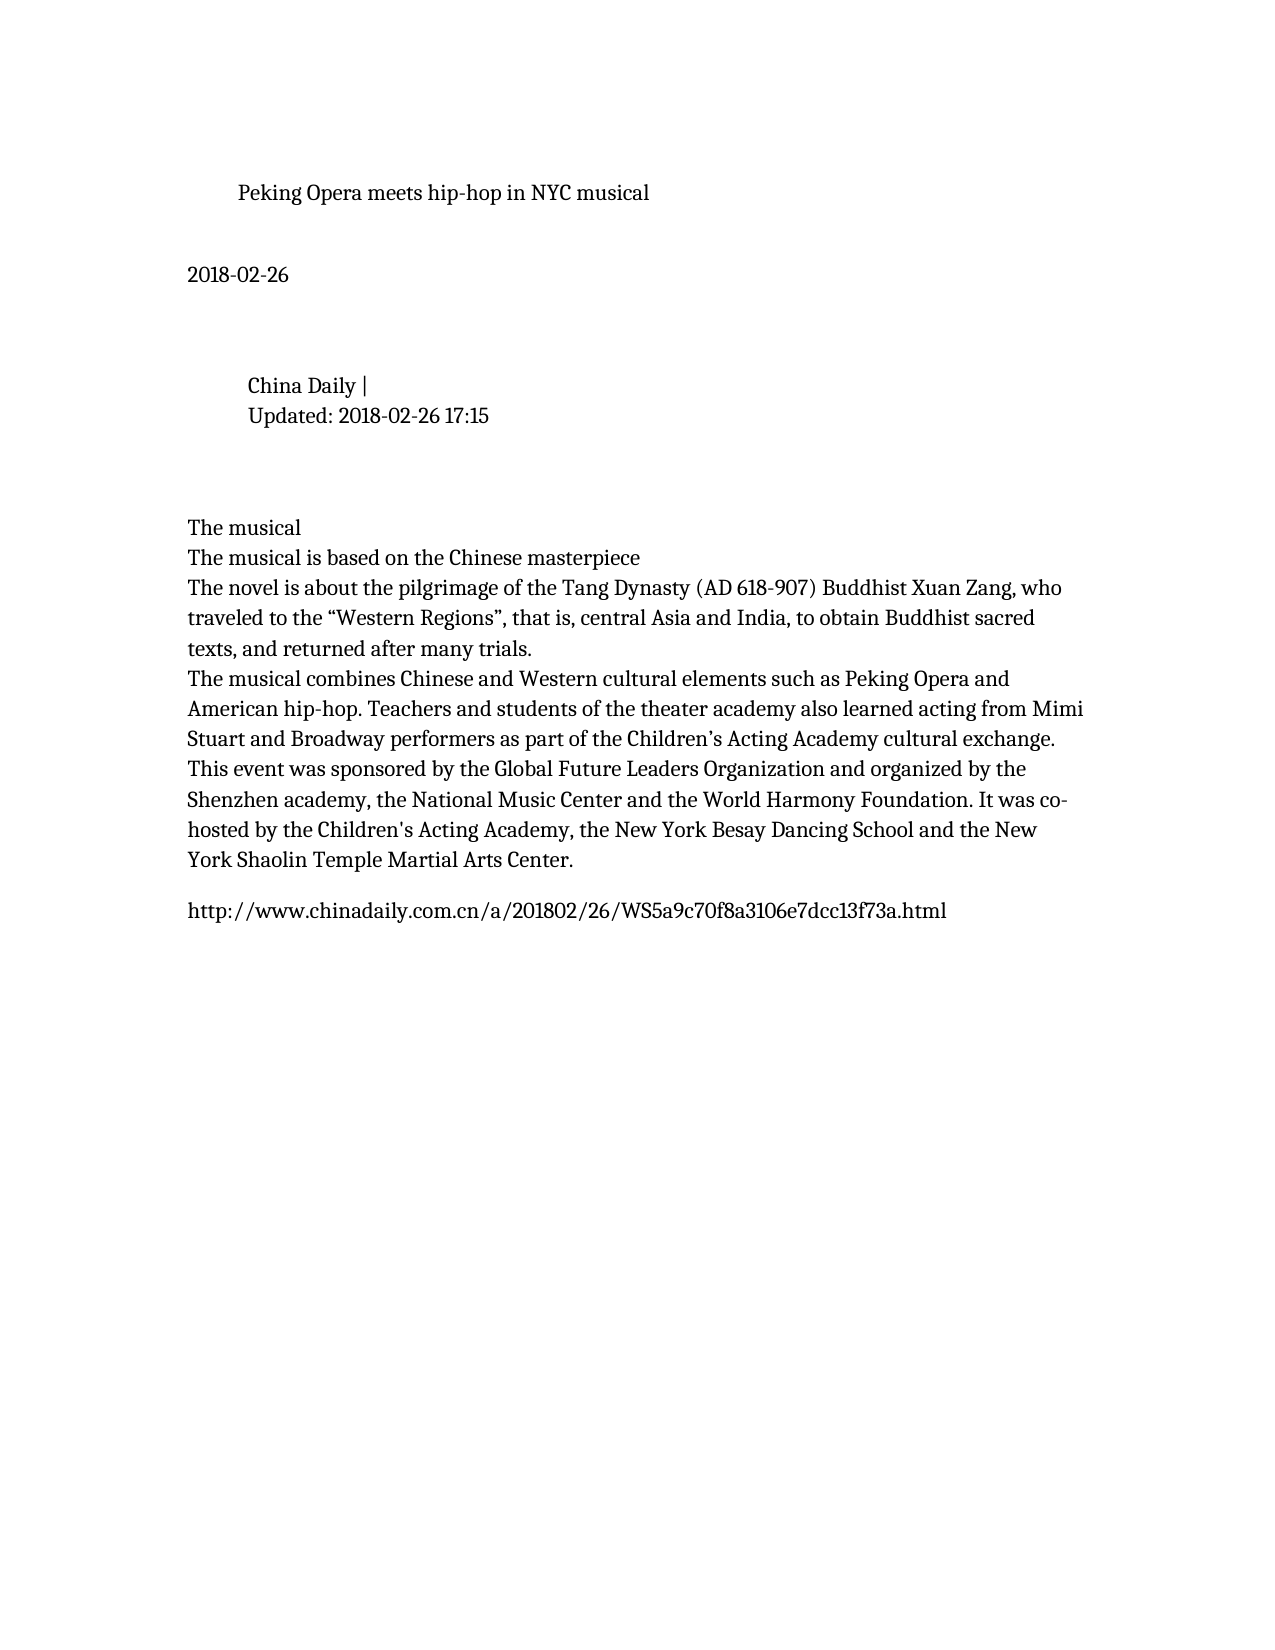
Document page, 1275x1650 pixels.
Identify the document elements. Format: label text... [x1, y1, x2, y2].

text 2018-02-26 [187, 261, 1087, 288]
text http://www.chinadaily.com.cn/a/201802/26/WS5a9c70f8a3106e7dcc13f73a.html [187, 898, 1087, 924]
text The musical The musical is based on the Chinese masterpiece The novel is about the pilgrimage of the Tang Dynasty (AD 618-907) Buddhist Xuan Zang, who traveled to the “Western Regions”, that is, central Asia and India, to obtain Buddhist sacred texts, and returned after many trials. The musical combines Chinese and Western cultural elements such as Peking Opera and American hip-hop. Teachers and students of the theater academy also learned acting from Mimi Stuart and Broadway performers as part of the Children’s Acting Academy cultural exchange. This event was sponsored by the Global Future Leaders Organization and organized by the Shenzhen academy, the National Music Center and the World Harmony Foundation. It was co- hosted by the Children's Acting Academy, the New York Besay Dancing School and the New York Shaolin Temple Martial Arts Center. [187, 484, 1087, 873]
text China Daily | Updated: 2018-02-26 17:15 [187, 312, 1087, 460]
text Peking Opera meets hip-hop in NYC musical [187, 150, 1087, 237]
